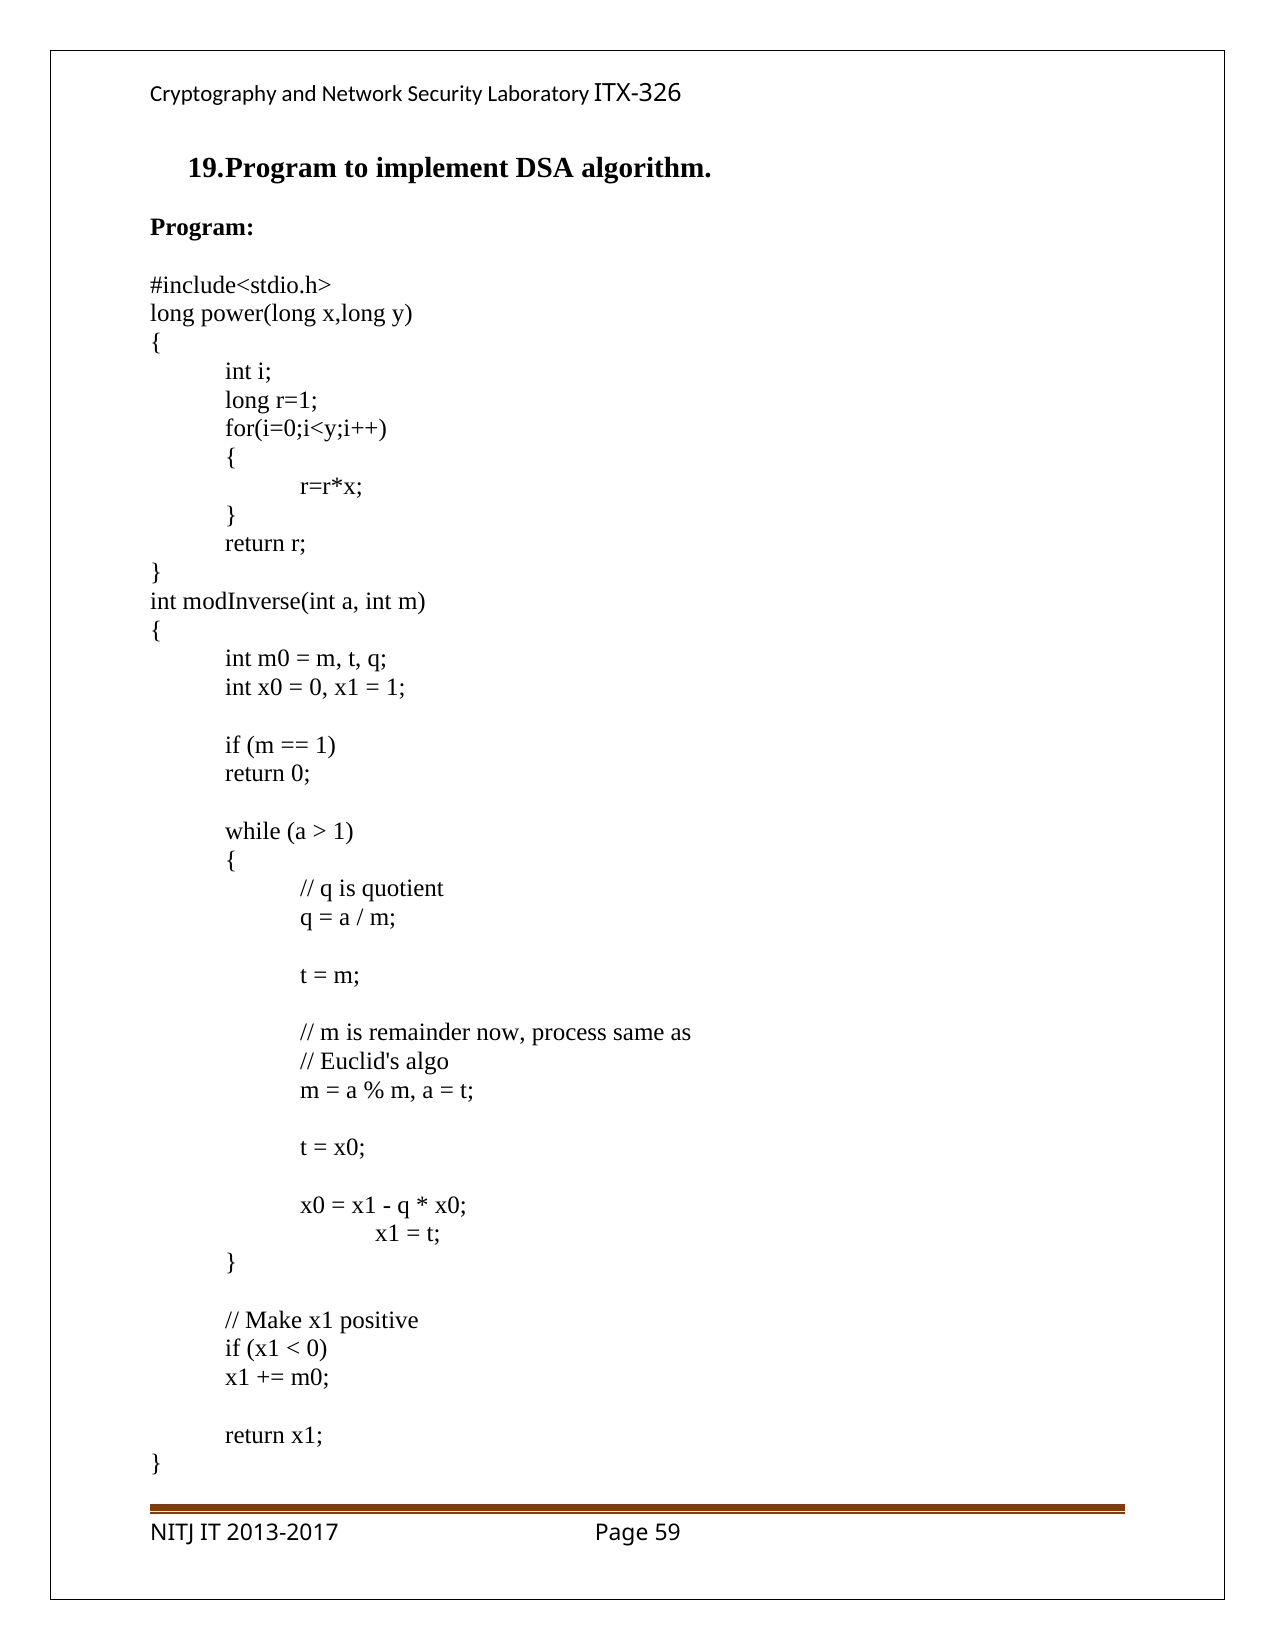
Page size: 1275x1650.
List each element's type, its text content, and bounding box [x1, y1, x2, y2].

list { [150, 327, 1125, 356]
list return 0; [150, 758, 1125, 787]
list q = a / m; [150, 902, 1125, 931]
list while (a > 1) [150, 816, 1125, 845]
list x1 += m0; [150, 1362, 1125, 1391]
list // Make x1 positive [150, 1305, 1125, 1333]
list return r; [150, 528, 1125, 557]
list x1 = t; [150, 1218, 1125, 1247]
list Program to implement DSA algorithm. [187, 150, 1125, 183]
list return x1; [150, 1420, 1125, 1448]
list long r=1; [150, 385, 1125, 413]
list long power(long x,long y) [150, 298, 1125, 327]
list Program: [150, 212, 1125, 241]
list int modInverse(int a, int m) [150, 586, 1125, 615]
list t = x0; [150, 1132, 1125, 1161]
list if (x1 < 0) [150, 1333, 1125, 1362]
list { [150, 845, 1125, 873]
list // q is quotient [150, 873, 1125, 902]
list m = a % m, a = t; [150, 1075, 1125, 1103]
list } [150, 500, 1125, 528]
list // m is remainder now, process same as [150, 1017, 1125, 1046]
list if (m == 1) [150, 730, 1125, 758]
list int i; [150, 356, 1125, 385]
list #include<stdio.h> [150, 270, 1125, 298]
list { [150, 615, 1125, 643]
list { [150, 442, 1125, 471]
list x0 = x1 - q * x0; [150, 1190, 1125, 1218]
list int x0 = 0, x1 = 1; [150, 672, 1125, 701]
list t = m; [150, 960, 1125, 988]
list int m0 = m, t, q; [150, 643, 1125, 672]
list for(i=0;i<y;i++) [150, 413, 1125, 442]
list // Euclid's algo [150, 1046, 1125, 1075]
list } [150, 557, 1125, 586]
list r=r*x; [150, 471, 1125, 500]
list } [150, 1247, 1125, 1276]
list } [150, 1448, 1125, 1477]
